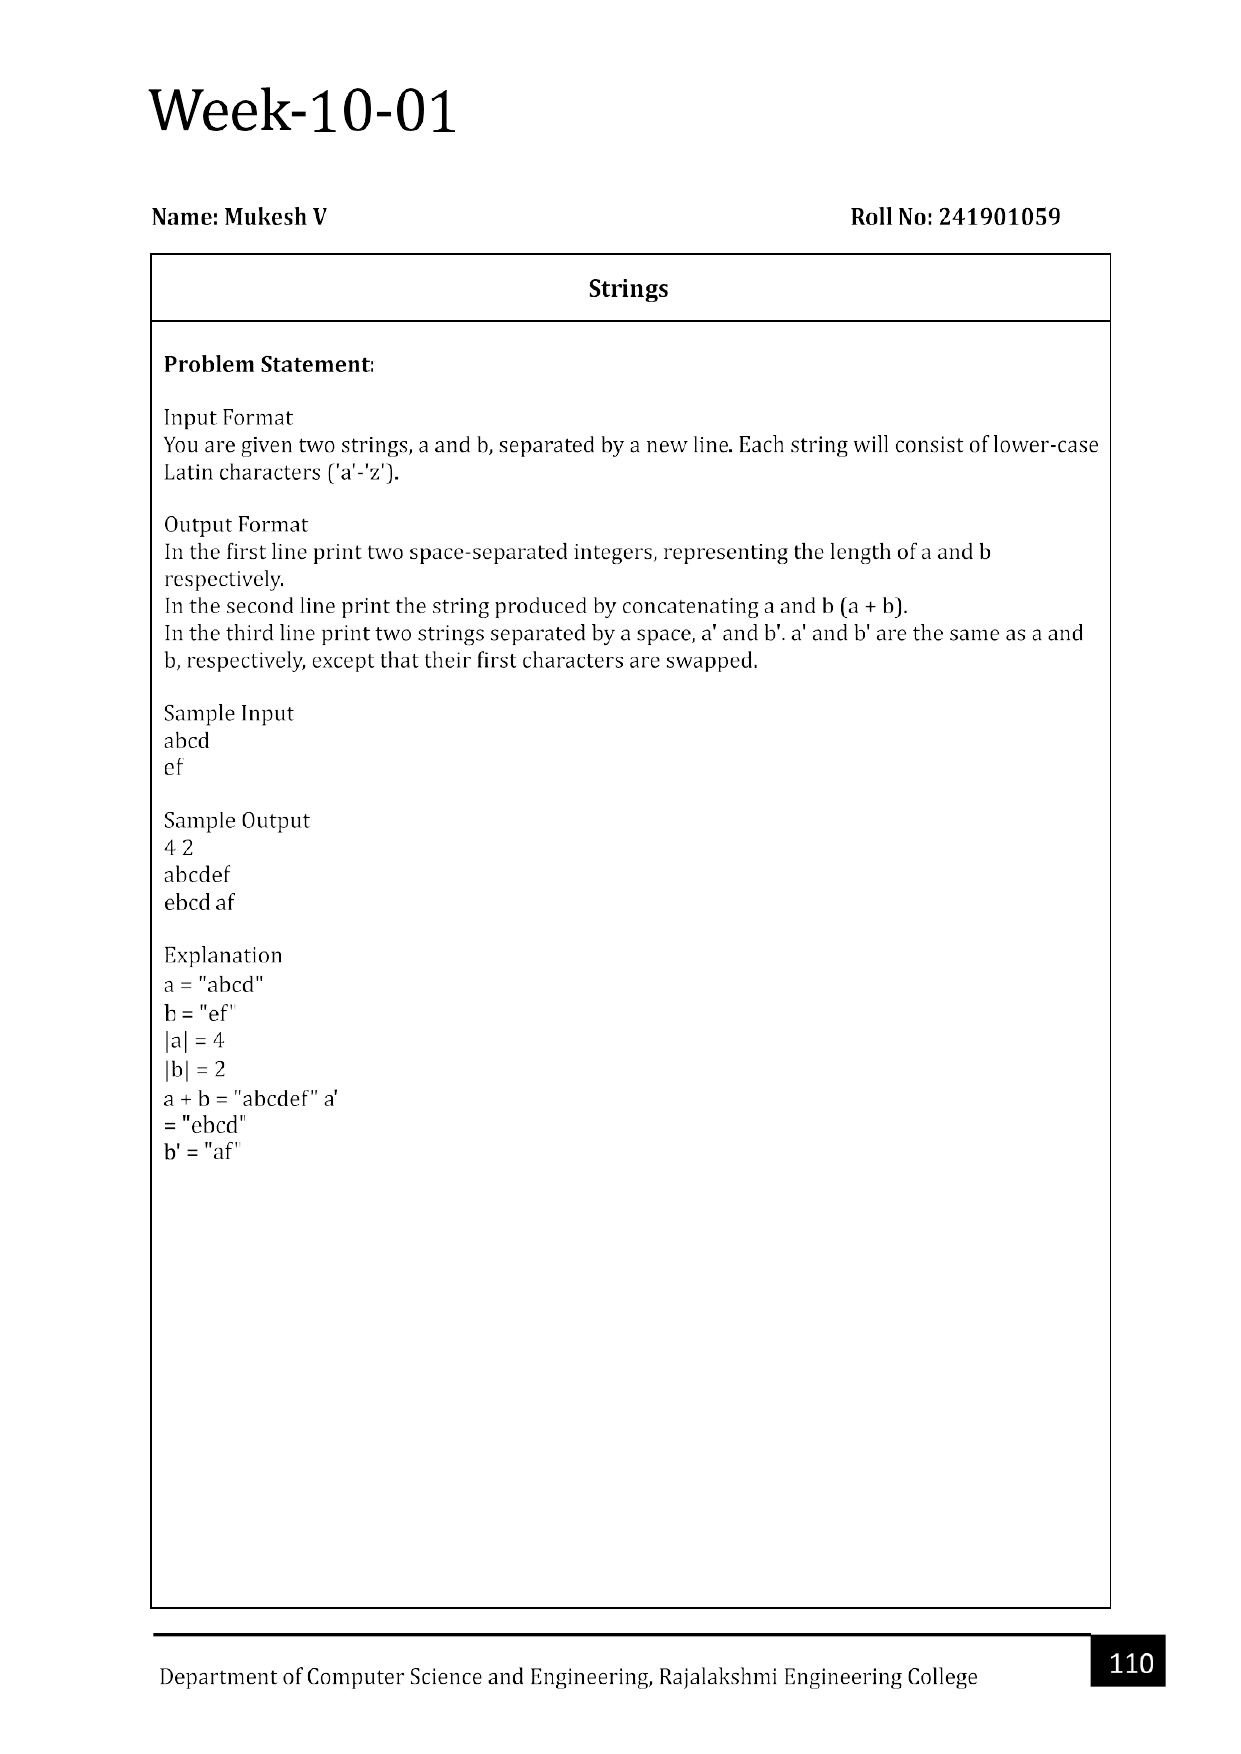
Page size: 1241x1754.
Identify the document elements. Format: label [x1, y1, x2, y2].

picture [164, 704, 294, 748]
picture [232, 100, 257, 131]
picture [203, 100, 228, 131]
picture [164, 1004, 175, 1021]
picture [344, 88, 371, 131]
picture [397, 88, 424, 131]
picture [312, 90, 336, 132]
picture [164, 1031, 334, 1106]
picture [851, 207, 1060, 225]
picture [165, 893, 210, 910]
picture [164, 355, 373, 372]
picture [183, 1115, 245, 1133]
picture [164, 812, 310, 855]
picture [431, 90, 455, 132]
picture [589, 279, 668, 302]
picture [729, 435, 1098, 457]
picture [160, 1667, 977, 1689]
picture [164, 516, 1083, 672]
picture [200, 1004, 236, 1021]
picture [1111, 1653, 1153, 1673]
picture [165, 758, 184, 775]
picture [164, 865, 231, 882]
picture [164, 946, 282, 992]
picture [163, 409, 728, 484]
picture [205, 1142, 241, 1159]
picture [152, 207, 327, 225]
picture [216, 893, 235, 910]
